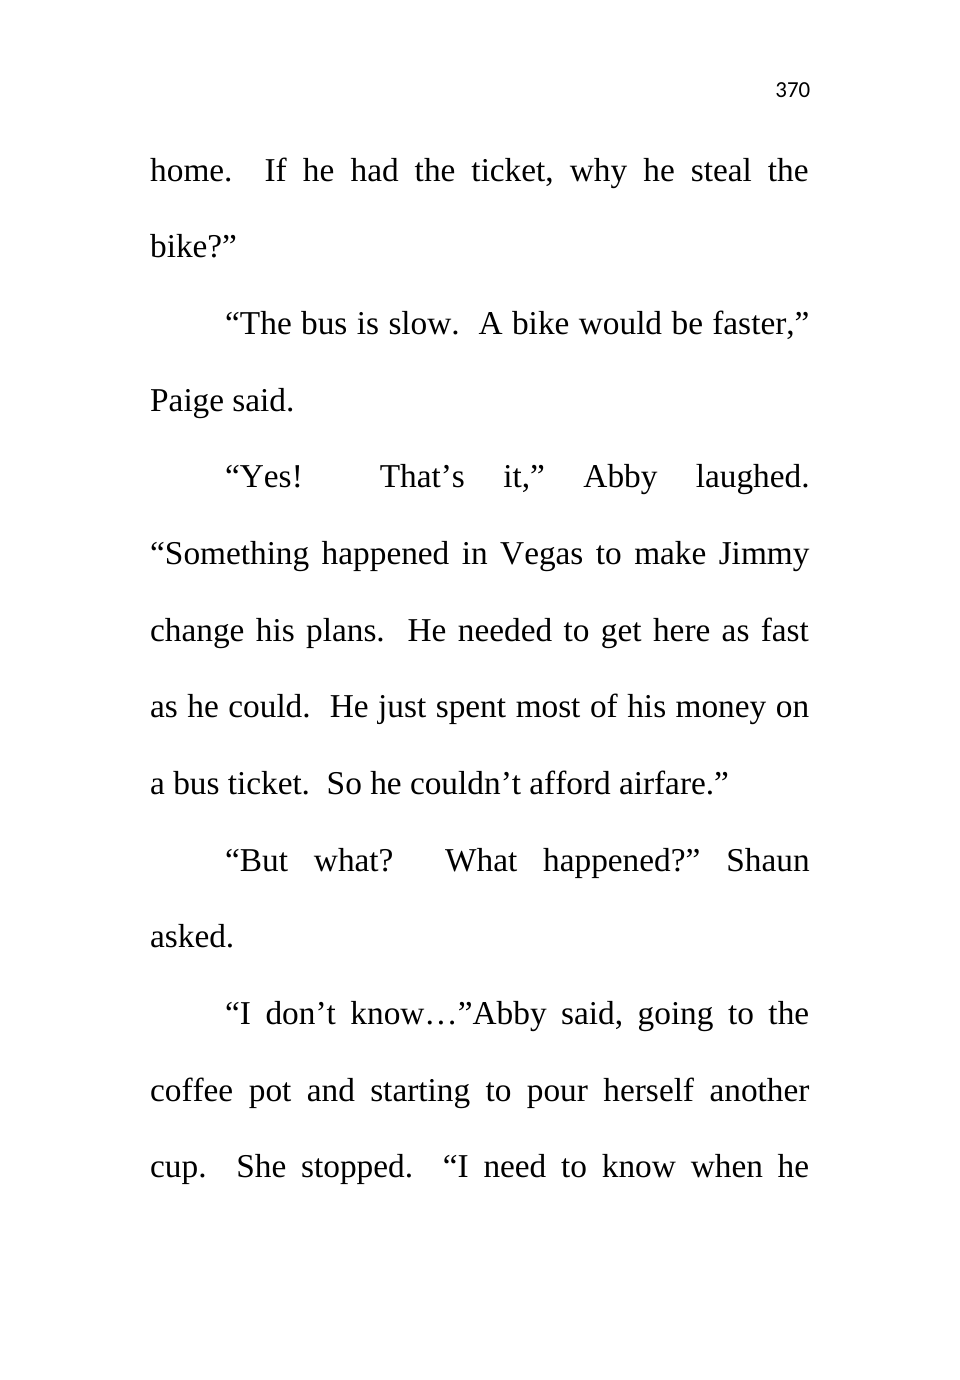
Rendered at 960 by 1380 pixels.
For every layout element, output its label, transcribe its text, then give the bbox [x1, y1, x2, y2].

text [150, 993, 810, 1185]
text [150, 150, 810, 265]
text “But what? What happened?” Shaun asked. [150, 840, 810, 955]
text “Yes! That’s it,” Abby laughed. “Something happened in Vegas to make Jimmy change his plans. He needed to get here as fast as he could. He just spent most of his money on a bus ticket. So he couldn’t afford airfare.” [150, 457, 810, 802]
text “The bus is slow. A bike would be faster,” Paige said. [150, 303, 810, 418]
